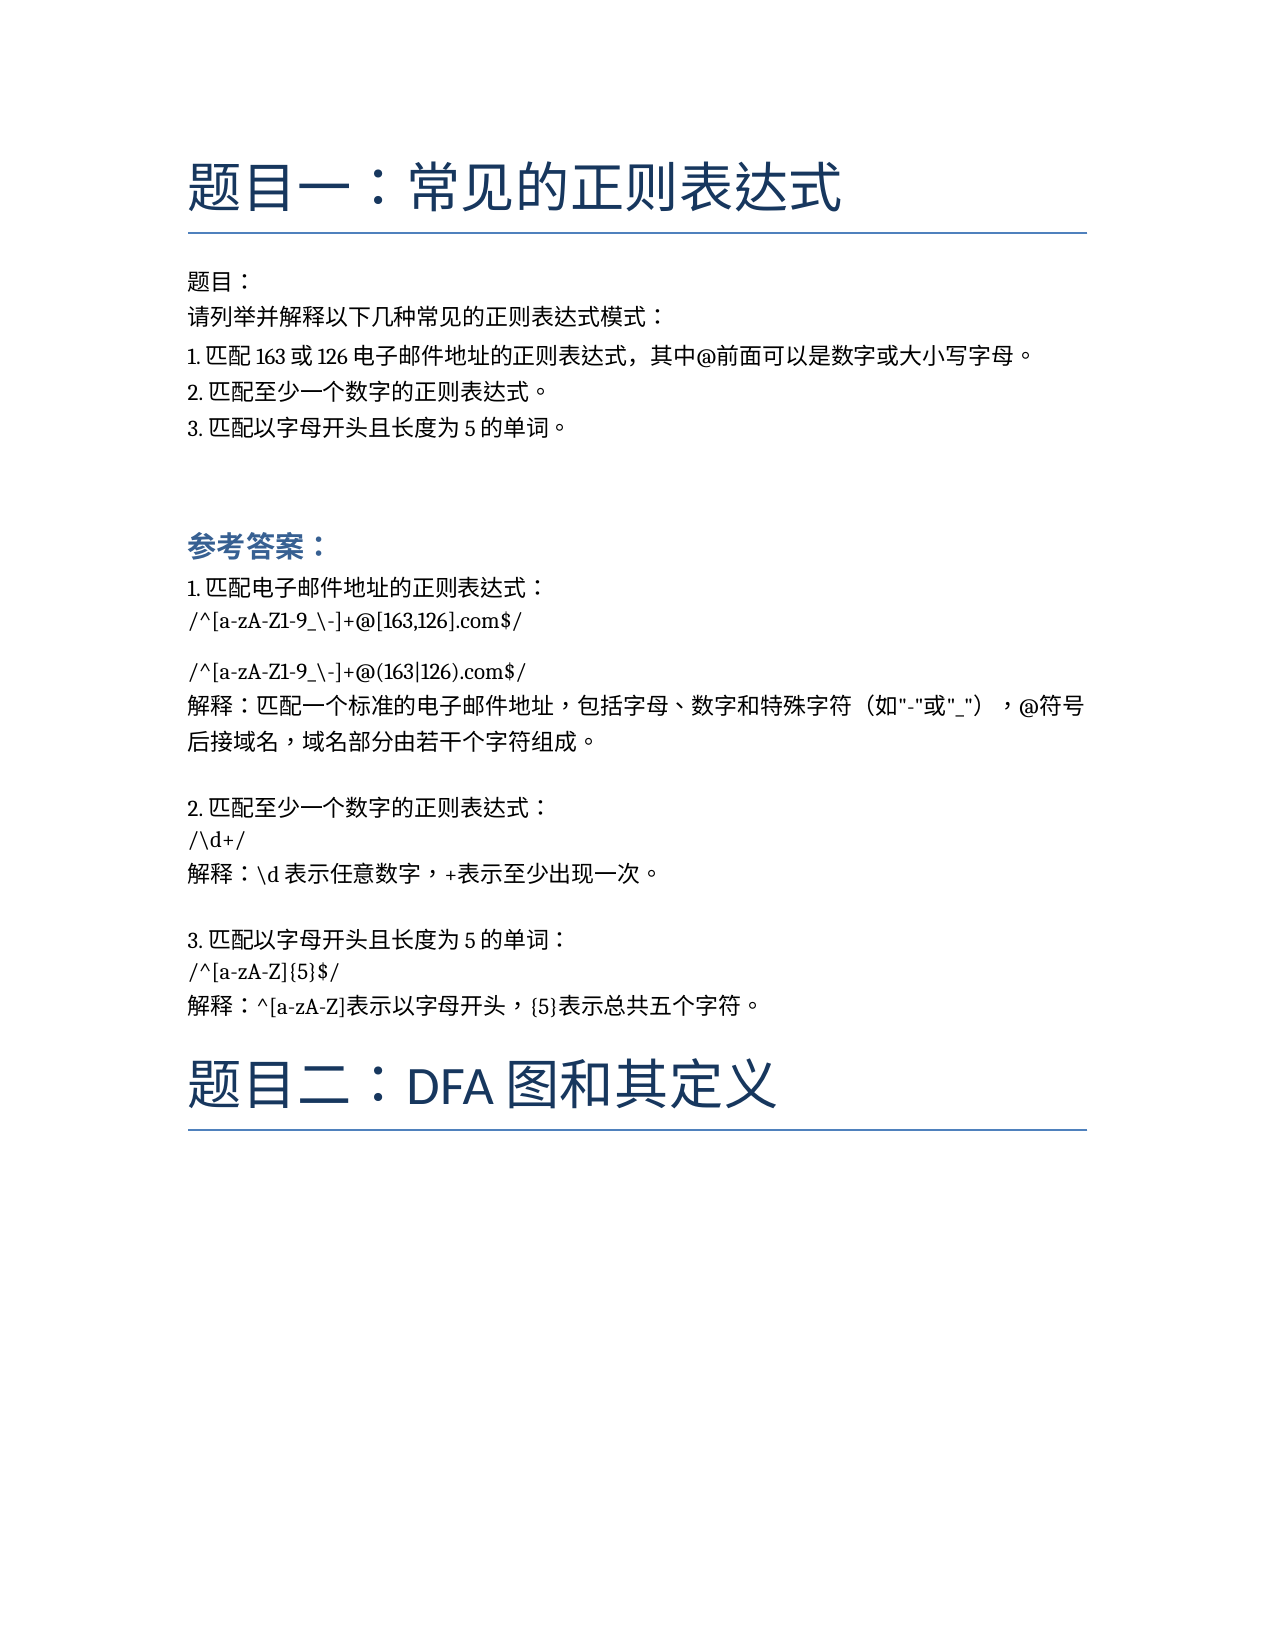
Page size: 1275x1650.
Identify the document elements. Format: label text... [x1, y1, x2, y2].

text 题目： 请列举并解释以下几种常见的正则表达式模式： 1. 匹配163或126电子邮件地址的正则表达式，其中@前面可以是数字或大小写字母。 2. 匹配至少一个数字的正则表达式。 3. 匹配以字母开头且长度为5的单词。 [187, 265, 1087, 473]
title 题目一：常见的正则表达式 [187, 150, 1087, 234]
title 题目二：DFA图和其定义 [187, 1047, 1087, 1131]
subtitle 参考答案： [187, 527, 1087, 566]
list /^[a-zA-Z1-9_\-]+@(163|126).com$/ 解释：匹配一个标准的电子邮件地址，包括字母、数字和特殊字符（如"-"或"_"），@符号后接域名，域名部分由若干个字符组成。 2. 匹配至少一个数字的正则表达式： /\d+/ 解释：\d表示任意数字，+表示至少出现一次。 3. 匹配以字母开头且长度为5的单词： /^[a-zA-Z]{5}$/ 解释：^[a-zA-Z]表示以字母开头，{5}表示总共五个字符。 [187, 658, 1087, 1021]
list 匹配电子邮件地址的正则表达式： /^[a-zA-Z1-9_\-]+@[163,126].com$/ [187, 572, 1087, 634]
